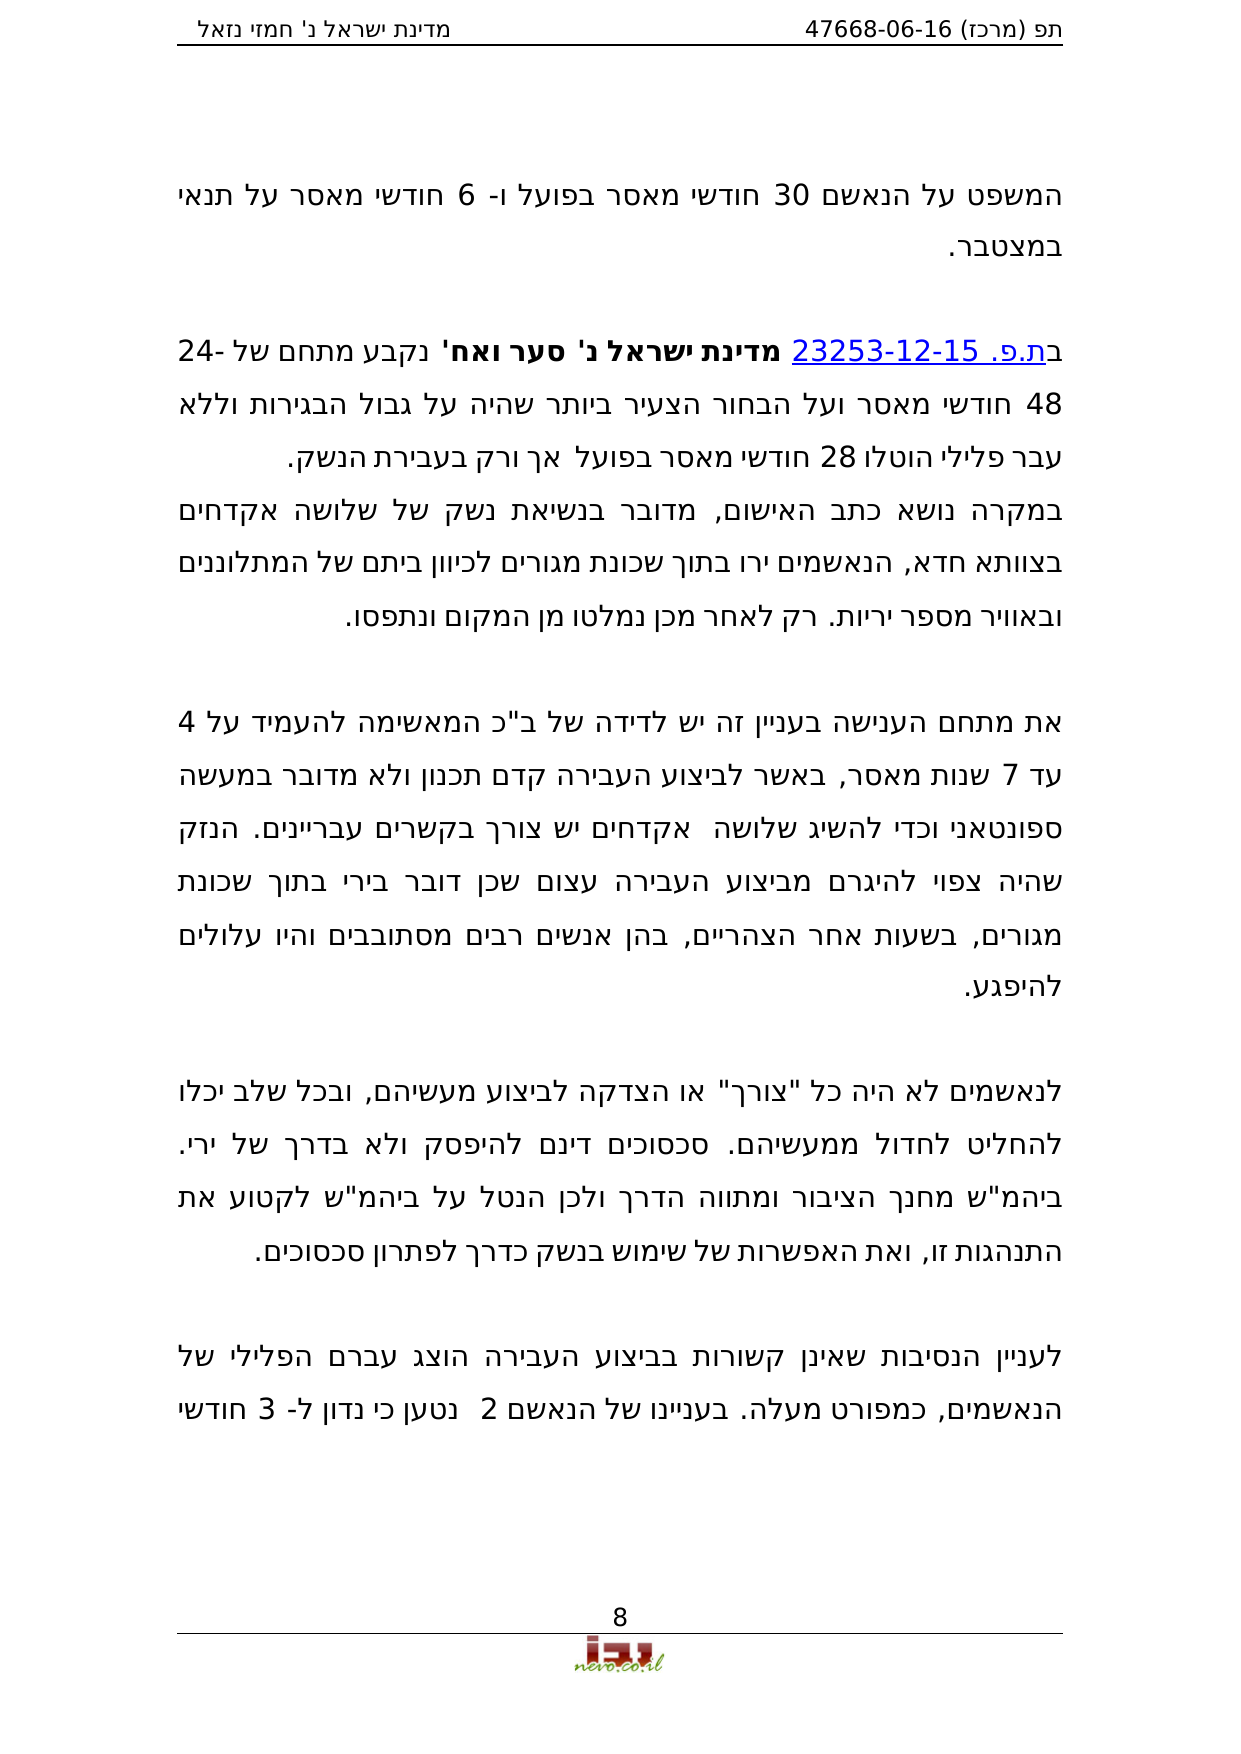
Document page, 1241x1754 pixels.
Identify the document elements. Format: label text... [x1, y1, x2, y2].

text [177, 177, 1063, 264]
text את מתחם הענישה בעניין זה יש לדידה של ב"כ המאשימה להעמיד על 4 עד 7 שנות מאסר, באשר לביצוע העבירה קדם תכנון ולא מדובר במעשה ספונטאני וכדי להשיג שלושה אקדחים יש צורך בקשרים עבריינים. הנזק שהיה צפוי להיגרם מביצוע העבירה עצום שכן דובר בירי בתוך שכונת מגורים, בשעות אחר הצהריים, בהן אנשים רבים מסתובבים והיו עלולים להיפגע. [177, 705, 1063, 1003]
text לנאשמים לא היה כל "צורך" או הצדקה לביצוע מעשיהם, ובכל שלב יכלו להחליט לחדול ממעשיהם. סכסוכים דינם להיפסק ולא בדרך של ירי. ביהמ"ש מחנך הציבור ומתווה הדרך ולכן הנטל על ביהמ"ש לקטוע את התנהגות זו, ואת האפשרות של שימוש בנשק כדרך לפתרון סכסוכים. [177, 1074, 1063, 1268]
text במקרה נושא כתב האישום, מדובר בנשיאת נשק של שלושה אקדחים בצוותא חדא, הנאשמים ירו בתוך שכונת מגורים לכיוון ביתם של המתלוננים ובאוויר מספר יריות. רק לאחר מכן נמלטו מן המקום ונתפסו. [177, 493, 1063, 634]
text בת.פ. 23253-12-15 מדינת ישראל נ' סער ואח' נקבע מתחם של 24-48 חודשי מאסר ועל הבחור הצעיר ביותר שהיה על גבול הבגירות וללא עבר פלילי הוטלו 28 חודשי מאסר בפועל אך ורק בעבירת הנשק. [177, 334, 1063, 475]
picture [574, 1635, 666, 1673]
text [177, 1339, 1063, 1427]
